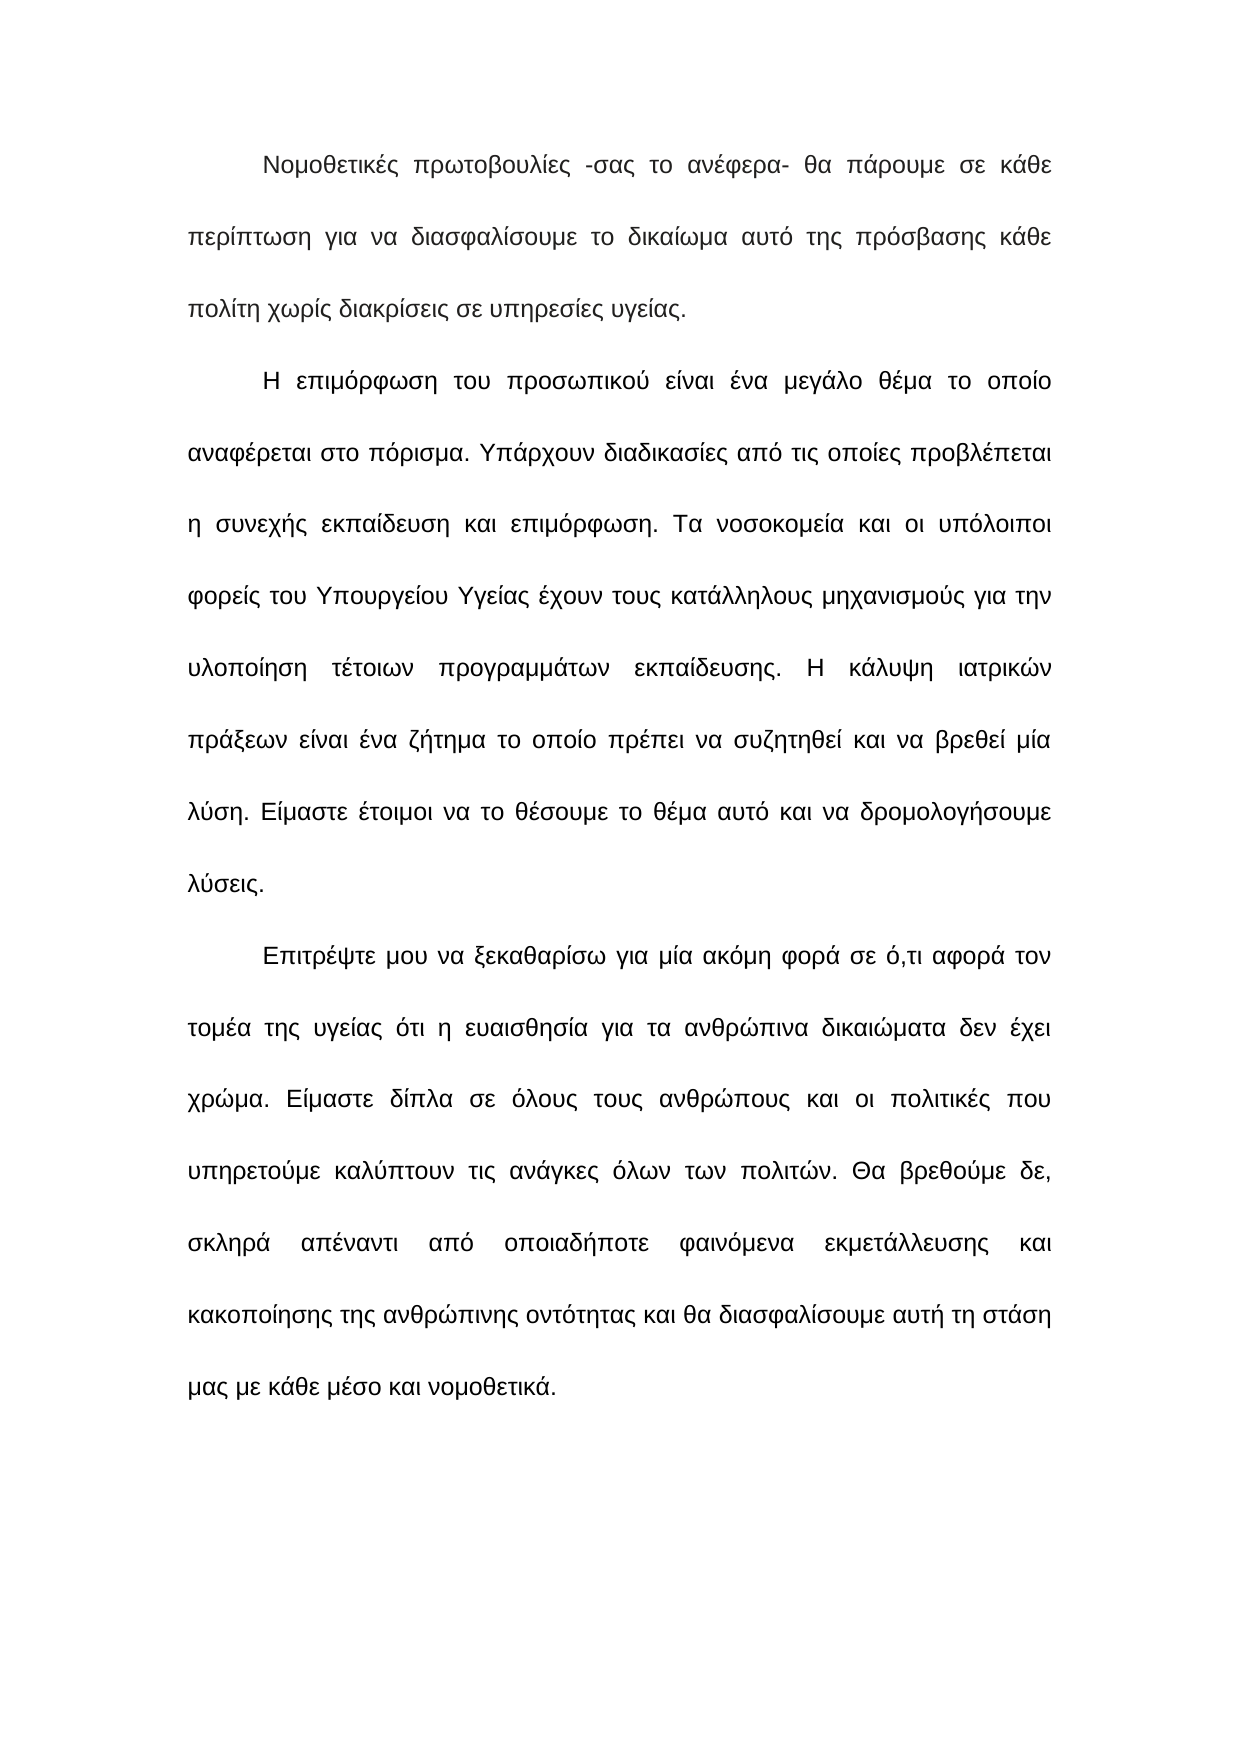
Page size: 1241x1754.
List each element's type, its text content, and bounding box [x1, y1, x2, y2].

text Η επιμόρφωση του προσωπικού είναι ένα μεγάλο θέμα το οποίο αναφέρεται στο πόρισμα. Υπάρχουν διαδικασίες από τις οποίες προβλέπεται η συνεχής εκπαίδευση και επιμόρφωση. Τα νοσοκομεία και οι υπόλοιποι φορείς του Υπουργείου Υγείας έχουν τους κατάλληλους μηχανισμούς για την υλοποίηση τέτοιων προγραμμάτων εκπαίδευσης. Η κάλυψη ιατρικών πράξεων είναι ένα ζήτημα το οποίο πρέπει να συζητηθεί και να βρεθεί μία λύση. Είμαστε έτοιμοι να το θέσουμε το θέμα αυτό και να δρομολογήσουμε λύσεις. [187, 366, 1053, 897]
text Επιτρέψτε μου να ξεκαθαρίσω για μία ακόμη φορά σε ό,τι αφορά τον τομέα της υγείας ότι η ευαισθησία για τα ανθρώπινα δικαιώματα δεν έχει χρώμα. Είμαστε δίπλα σε όλους τους ανθρώπους και οι πολιτικές που υπηρετούμε καλύπτουν τις ανάγκες όλων των πολιτών. Θα βρεθούμε δε, σκληρά απέναντι από οποιαδήποτε φαινόμενα εκμετάλλευσης και κακοποίησης της ανθρώπινης οντότητας και θα διασφαλίσουμε αυτή τη στάση μας με κάθε μέσο και νομοθετικά. [187, 941, 1053, 1401]
text Νομοθετικές πρωτοβουλίες -σας το ανέφερα- θα πάρουμε σε κάθε περίπτωση για να διασφαλίσουμε το δικαίωμα αυτό της πρόσβασης κάθε πολίτη χωρίς διακρίσεις σε υπηρεσίες υγείας. [187, 150, 1053, 322]
